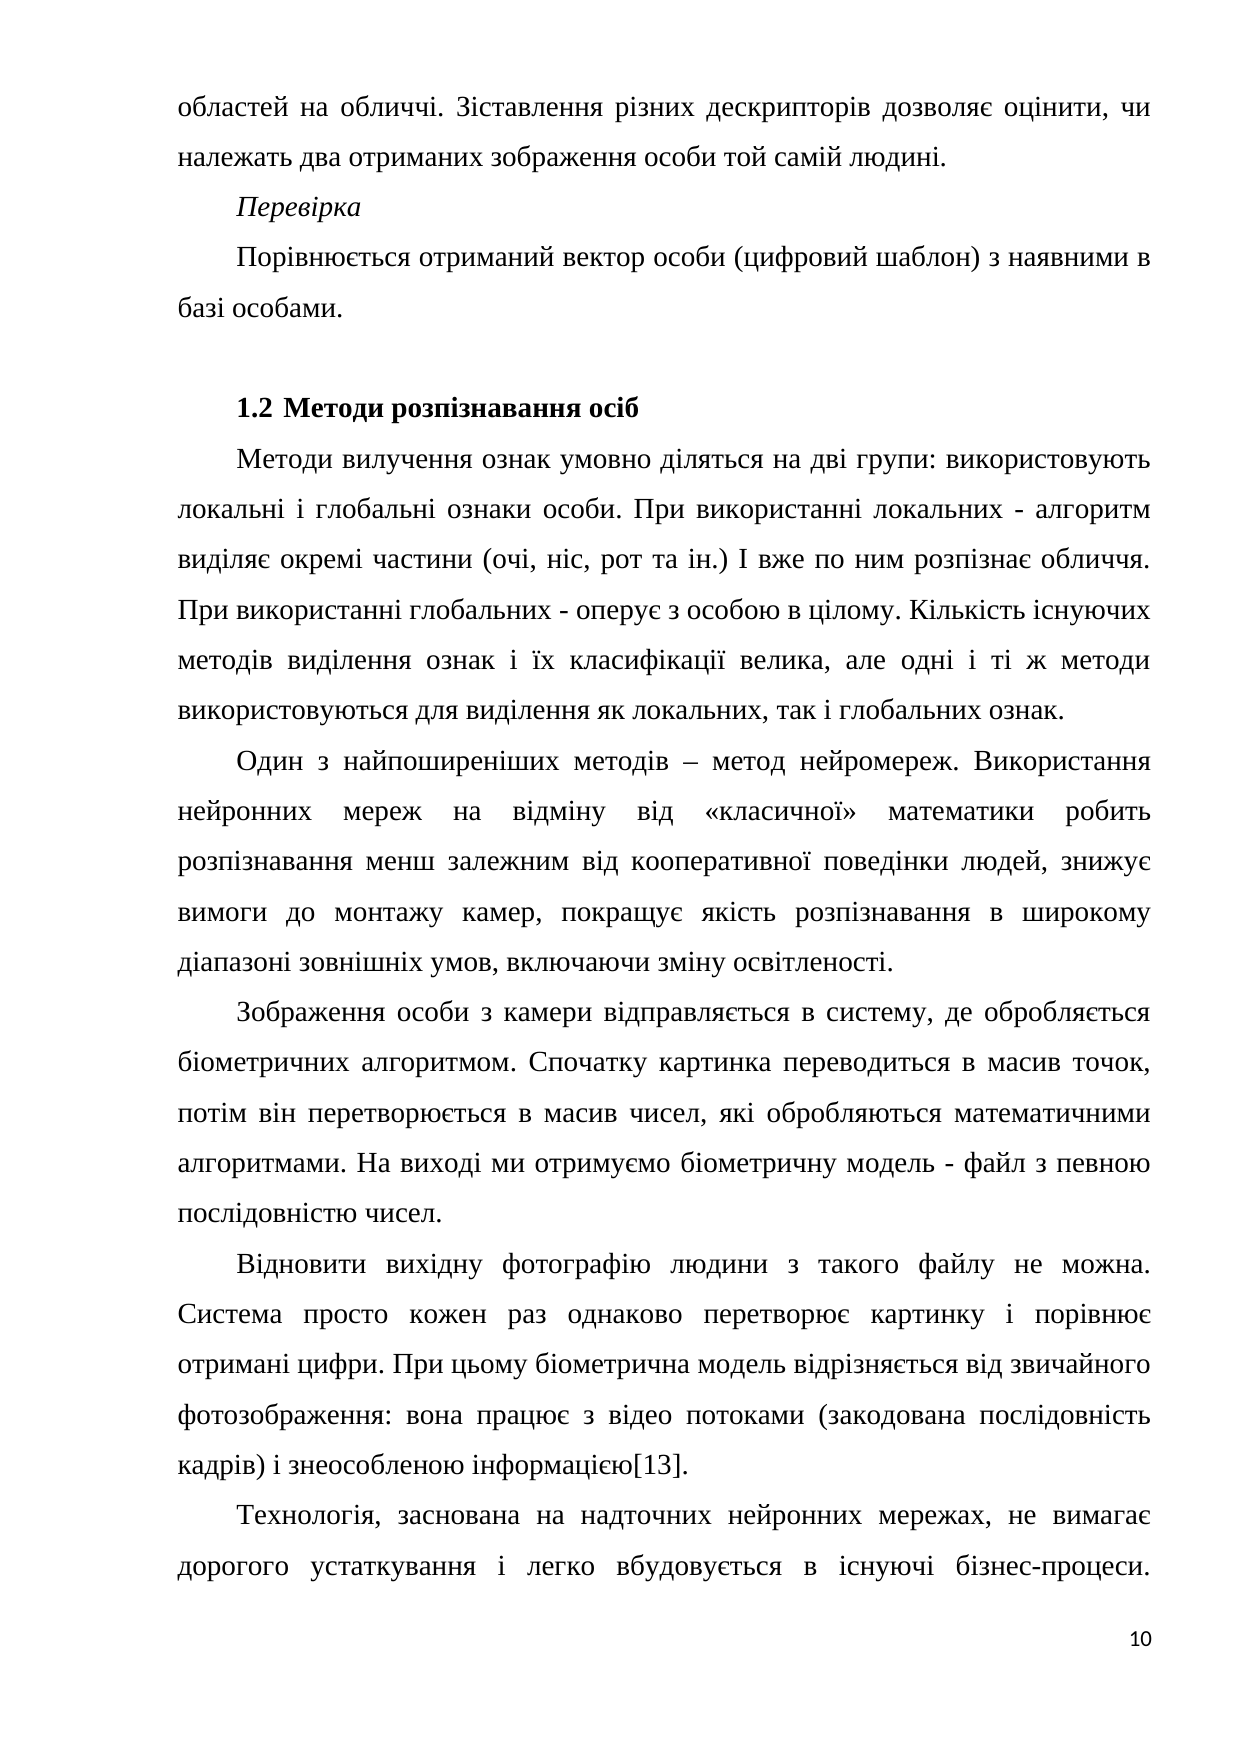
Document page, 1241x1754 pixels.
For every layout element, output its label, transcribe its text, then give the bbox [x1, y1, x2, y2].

text Один з найпоширеніших методів – метод нейромереж. Використання нейронних мереж на відміну від «класичної» математики робить розпізнавання менш залежним від кооперативної поведінки людей, знижує вимоги до монтажу камер, покращує якість розпізнавання в широкому діапазоні зовнішніх умов, включаючи зміну освітленості. [177, 743, 1152, 977]
text Відновити вихідну фотографію людини з такого файлу не можна. Система просто кожен раз однаково перетворює картинку і порівнює отримані цифри. При цьому біометрична модель відрізняється від звичайного фотозображення: вона працює з відео потоками (закодована послідовність кадрів) і знеособленою інформацією[13]. [177, 1246, 1152, 1481]
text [177, 89, 1152, 172]
text Методи вилучення ознак умовно діляться на дві групи: використовують локальні і глобальні ознаки особи. При використанні локальних - алгоритм виділяє окремі частини (очі, ніс, рот та ін.) І вже по ним розпізнає обличчя. При використанні глобальних - оперує з особою в цілому. Кількість існуючих методів виділення ознак і їх класифікації велика, але одні і ті ж методи використовуються для виділення як локальних, так і глобальних ознак. [177, 441, 1152, 726]
text Перевірка [177, 189, 1152, 223]
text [177, 1497, 1152, 1581]
text Порівнюється отриманий вектор особи (цифровий шаблон) з наявними в базі особами. [177, 239, 1152, 323]
list Методи розпізнавання осіб [236, 391, 1152, 424]
text Зображення особи з камери відправляється в систему, де обробляється біометричних алгоритмом. Спочатку картинка переводиться в масив точок, потім він перетворюється в масив чисел, які обробляються математичними алгоритмами. На виході ми отримуємо біометричну модель - файл з певною послідовністю чисел. [177, 994, 1152, 1229]
